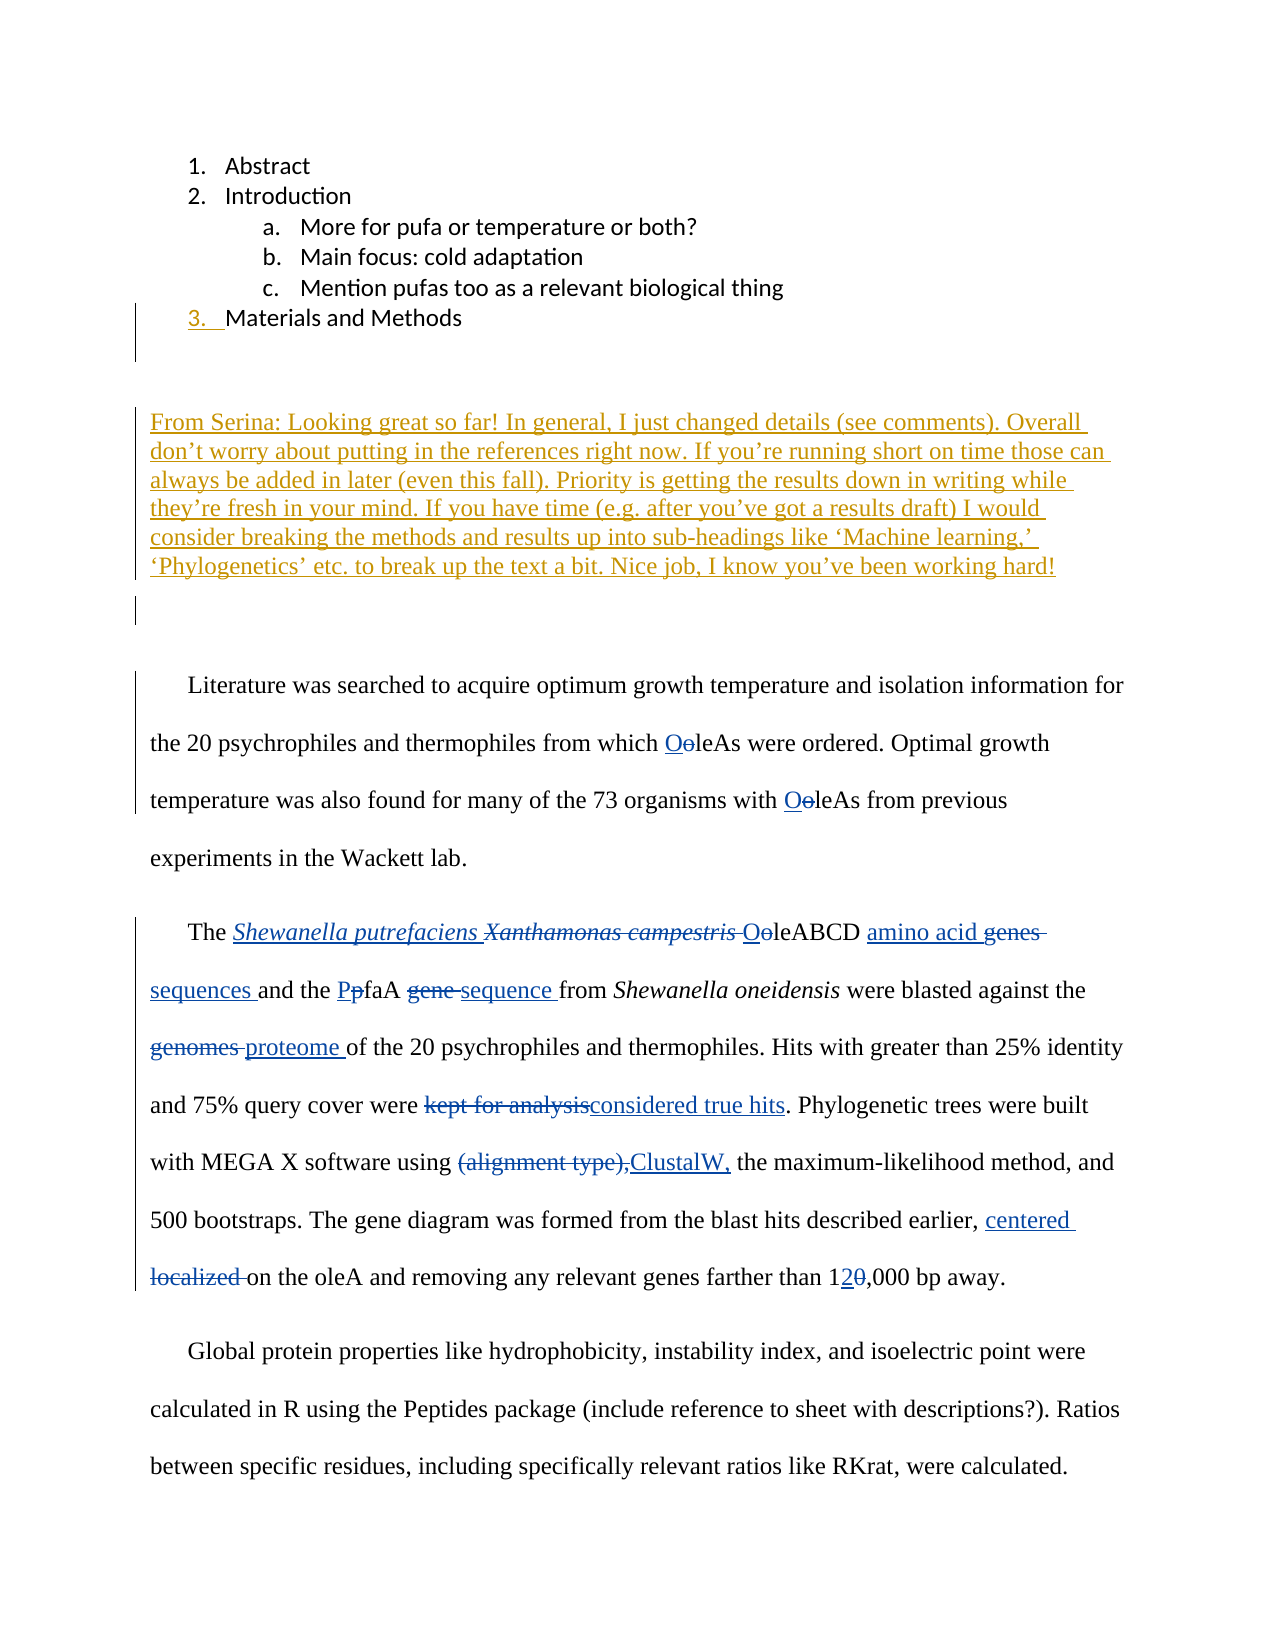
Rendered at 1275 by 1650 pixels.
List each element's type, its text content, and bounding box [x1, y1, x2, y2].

list Main focus: cold adaptation [262, 242, 1125, 272]
text Global protein properties like hydrophobicity, instability index, and isoelectric point were calculated in R using the Peptides package (include reference to sheet with descriptions?). Ratios between specific residues, including specifically relevant ratios like RKrat, were calculated. [150, 1336, 1125, 1480]
list Abstract [187, 150, 1125, 181]
list Introduction [187, 181, 1125, 211]
list More for pufa or temperature or both? [262, 211, 1125, 242]
text The leABCD and the faA from Shewanella oneidensis were blasted against the of the 20 psychrophiles and thermophiles. Hits with greater than 25% identity and 75% query cover were . Phylogenetic trees were built with MEGA X software using the maximum-likelihood method, and 500 bootstraps. The gene diagram was formed from the blast hits described earlier, on the oleA and removing any relevant genes farther than 1,000 bp away. [150, 917, 1125, 1291]
list Mention pufas too as a relevant biological thing [262, 272, 1125, 303]
text Literature was searched to acquire optimum growth temperature and isolation information for the 20 psychrophiles and thermophiles from which leAs were ordered. Optimal growth temperature was also found for many of the 73 organisms with leAs from previous experiments in the Wackett lab. [150, 671, 1125, 872]
list Materials and Methods [187, 303, 1125, 333]
